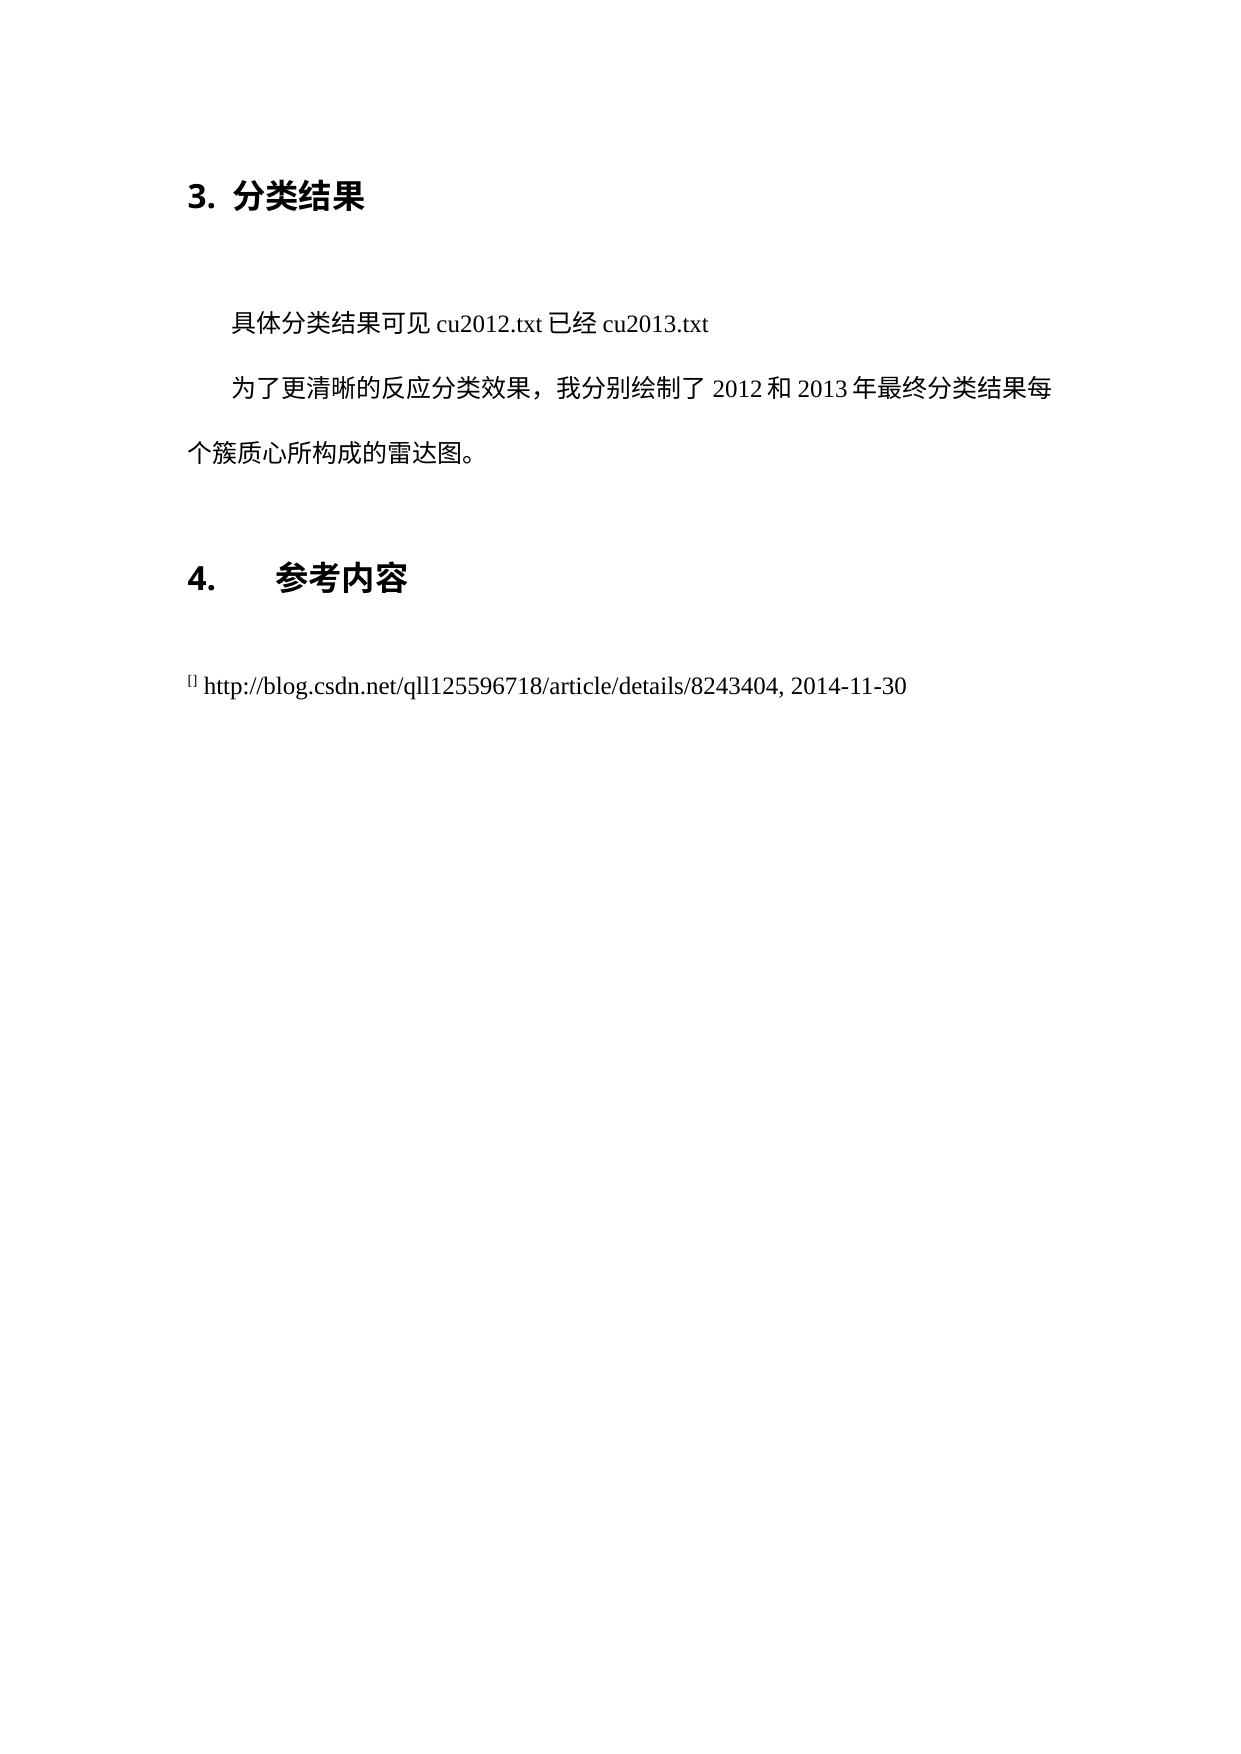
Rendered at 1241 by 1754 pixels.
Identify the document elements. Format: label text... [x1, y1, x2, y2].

subtitle 分类结果 [187, 162, 1053, 227]
text 具体分类结果可见cu2012.txt已经cu2013.txt [187, 289, 1053, 354]
text [] http://blog.csdn.net/qll125596718/article/details/8243404, 2014-11-30 [187, 671, 1053, 700]
subtitle 参考内容 [187, 544, 1053, 609]
text 为了更清晰的反应分类效果，我分别绘制了2012和2013年最终分类结果每个簇质心所构成的雷达图。 [187, 354, 1053, 484]
